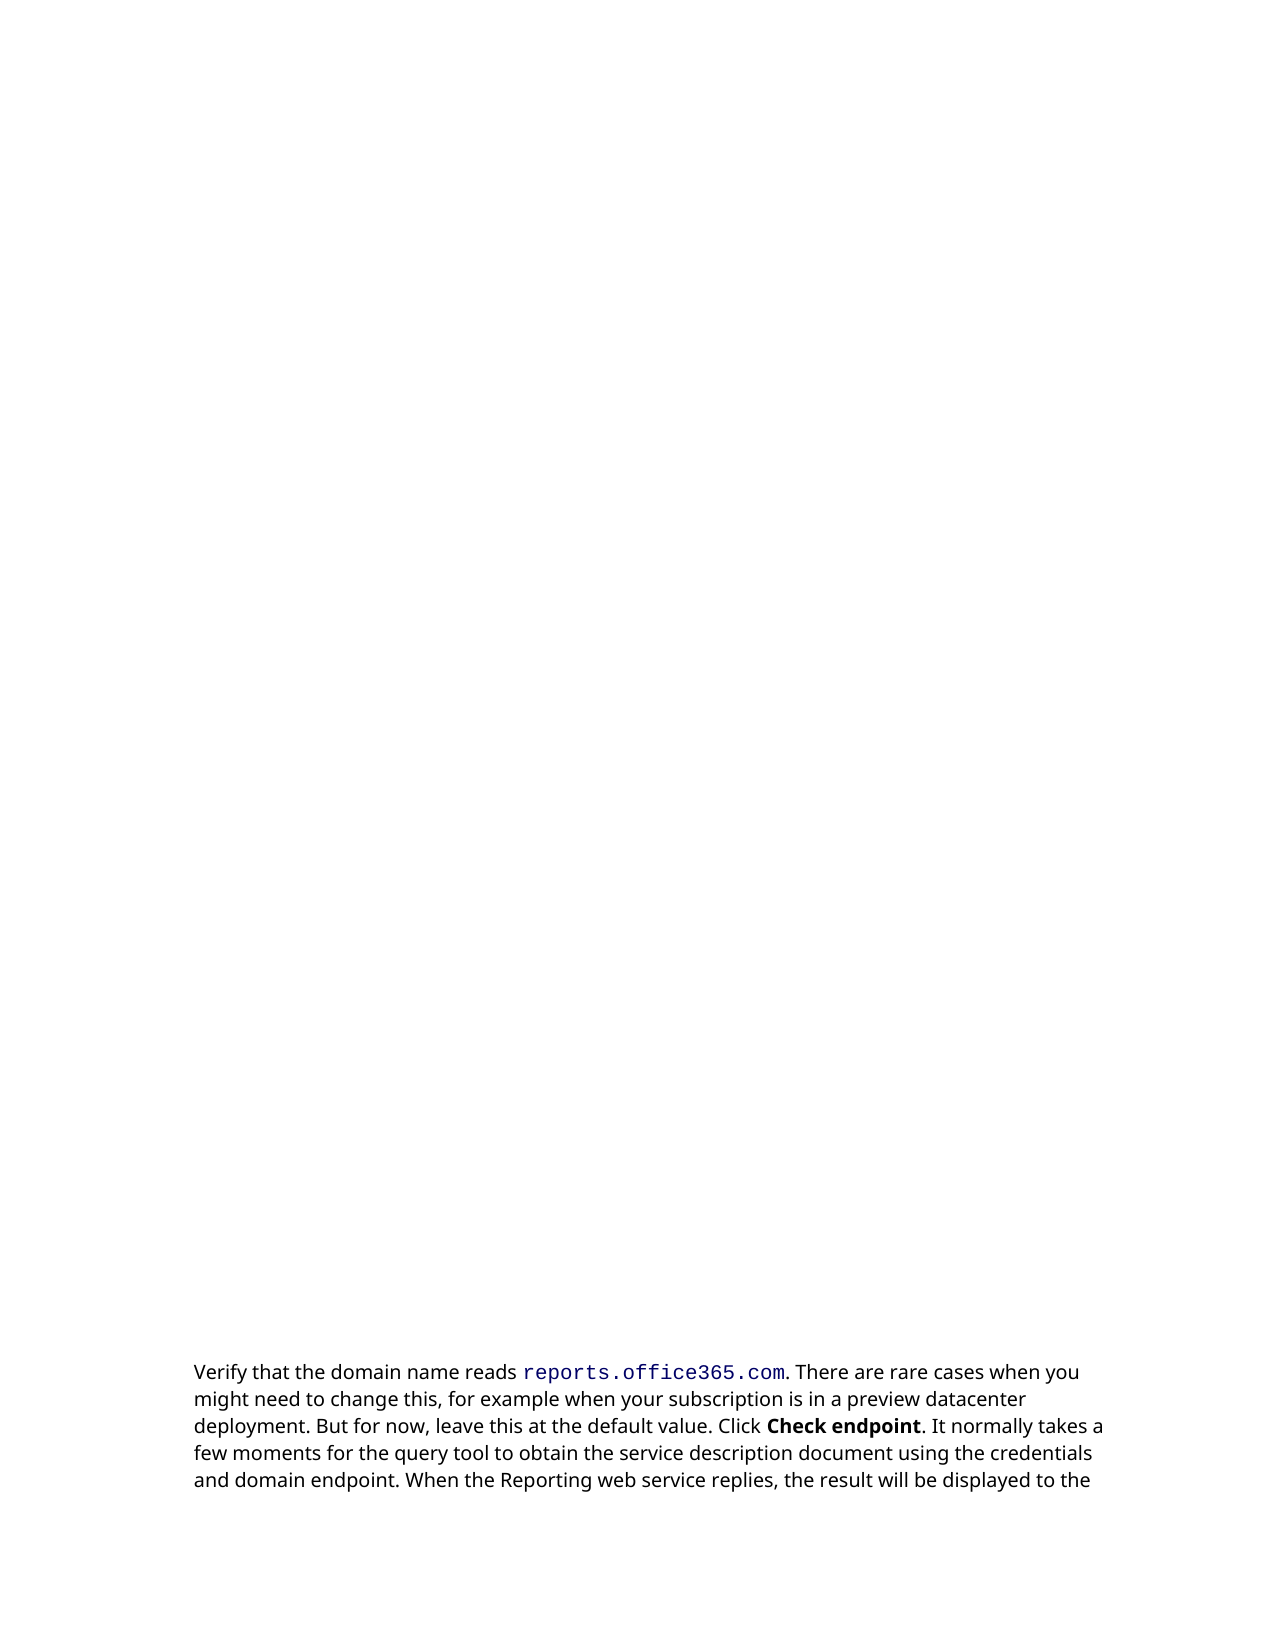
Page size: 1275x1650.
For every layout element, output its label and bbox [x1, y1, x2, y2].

text [194, 1358, 1125, 1493]
